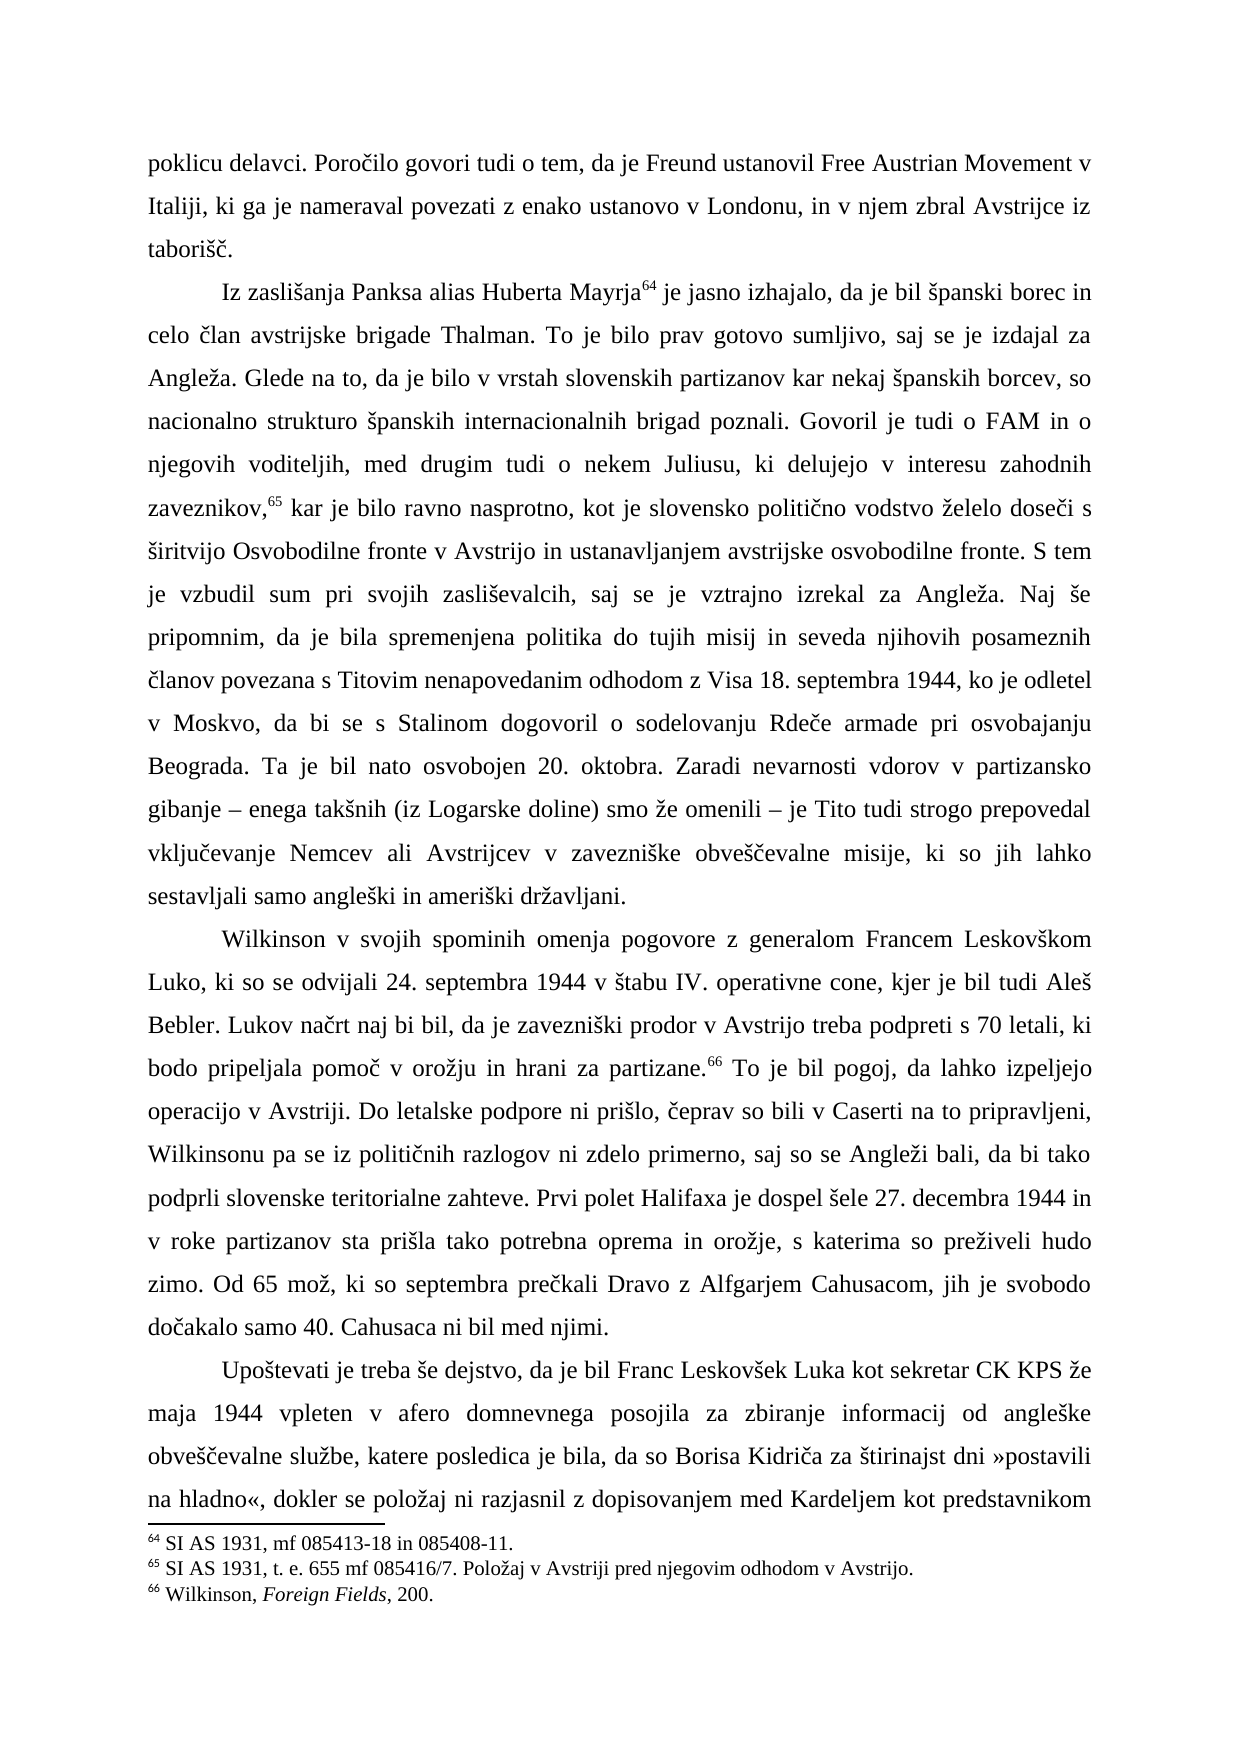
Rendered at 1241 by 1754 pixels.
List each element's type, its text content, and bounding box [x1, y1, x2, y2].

text Iz zaslišanja Panksa alias Huberta Mayrja je jasno izhajalo, da je bil španski borec in celo član avstrijske brigade Thalman. To je bilo prav gotovo sumljivo, saj se je izdajal za Angleža. Glede na to, da je bilo v vrstah slovenskih partizanov kar nekaj španskih borcev, so nacionalno strukturo španskih internacionalnih brigad poznali. Govoril je tudi o FAM in o njegovih voditeljih, med drugim tudi o nekem Juliusu, ki delujejo v interesu zahodnih zaveznikov, kar je bilo ravno nasprotno, kot je slovensko politično vodstvo želelo doseči s širitvijo Osvobodilne fronte v Avstrijo in ustanavljanjem avstrijske osvobodilne fronte. S tem je vzbudil sum pri svojih zasliševalcih, saj se je vztrajno izrekal za Angleža. Naj še pripomnim, da je bila spremenjena politika do tujih misij in seveda njihovih posameznih članov povezana s Titovim nenapovedanim odhodom z Visa 18. septembra 1944, ko je odletel v Moskvo, da bi se s Stalinom dogovoril o sodelovanju Rdeče armade pri osvobajanju Beograda. Ta je bil nato osvobojen 20. oktobra. Zaradi nevarnosti vdorov v partizansko gibanje – enega takšnih (iz Logarske doline) smo že omenili – je Tito tudi strogo prepovedal vključevanje Nemcev ali Avstrijcev v zavezniške obveščevalne misije, ki so jih lahko sestavljali samo angleški in ameriški državljani. [148, 277, 1093, 909]
text Wilkinson v svojih spominih omenja pogovore z generalom Francem Leskovškom Luko, ki so se odvijali 24. septembra 1944 v štabu IV. operativne cone, kjer je bil tudi Aleš Bebler. Lukov načrt naj bi bil, da je zavezniški prodor v Avstrijo treba podpreti s 70 letali, ki bodo pripeljala pomoč v orožju in hrani za partizane. To je bil pogoj, da lahko izpeljejo operacijo v Avstriji. Do letalske podpore ni prišlo, čeprav so bili v Caserti na to pripravljeni, Wilkinsonu pa se iz političnih razlogov ni zdelo primerno, saj so se Angleži bali, da bi tako podprli slovenske teritorialne zahteve. Prvi polet Halifaxa je dospel šele 27. decembra 1944 in v roke partizanov sta prišla tako potrebna oprema in orožje, s katerima so preživeli hudo zimo. Od 65 mož, ki so septembra prečkali Dravo z Alfgarjem Cahusacom, jih je svobodo dočakalo samo 40. Cahusaca ni bil med njimi. [148, 924, 1093, 1341]
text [148, 1355, 1093, 1513]
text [148, 148, 1093, 263]
